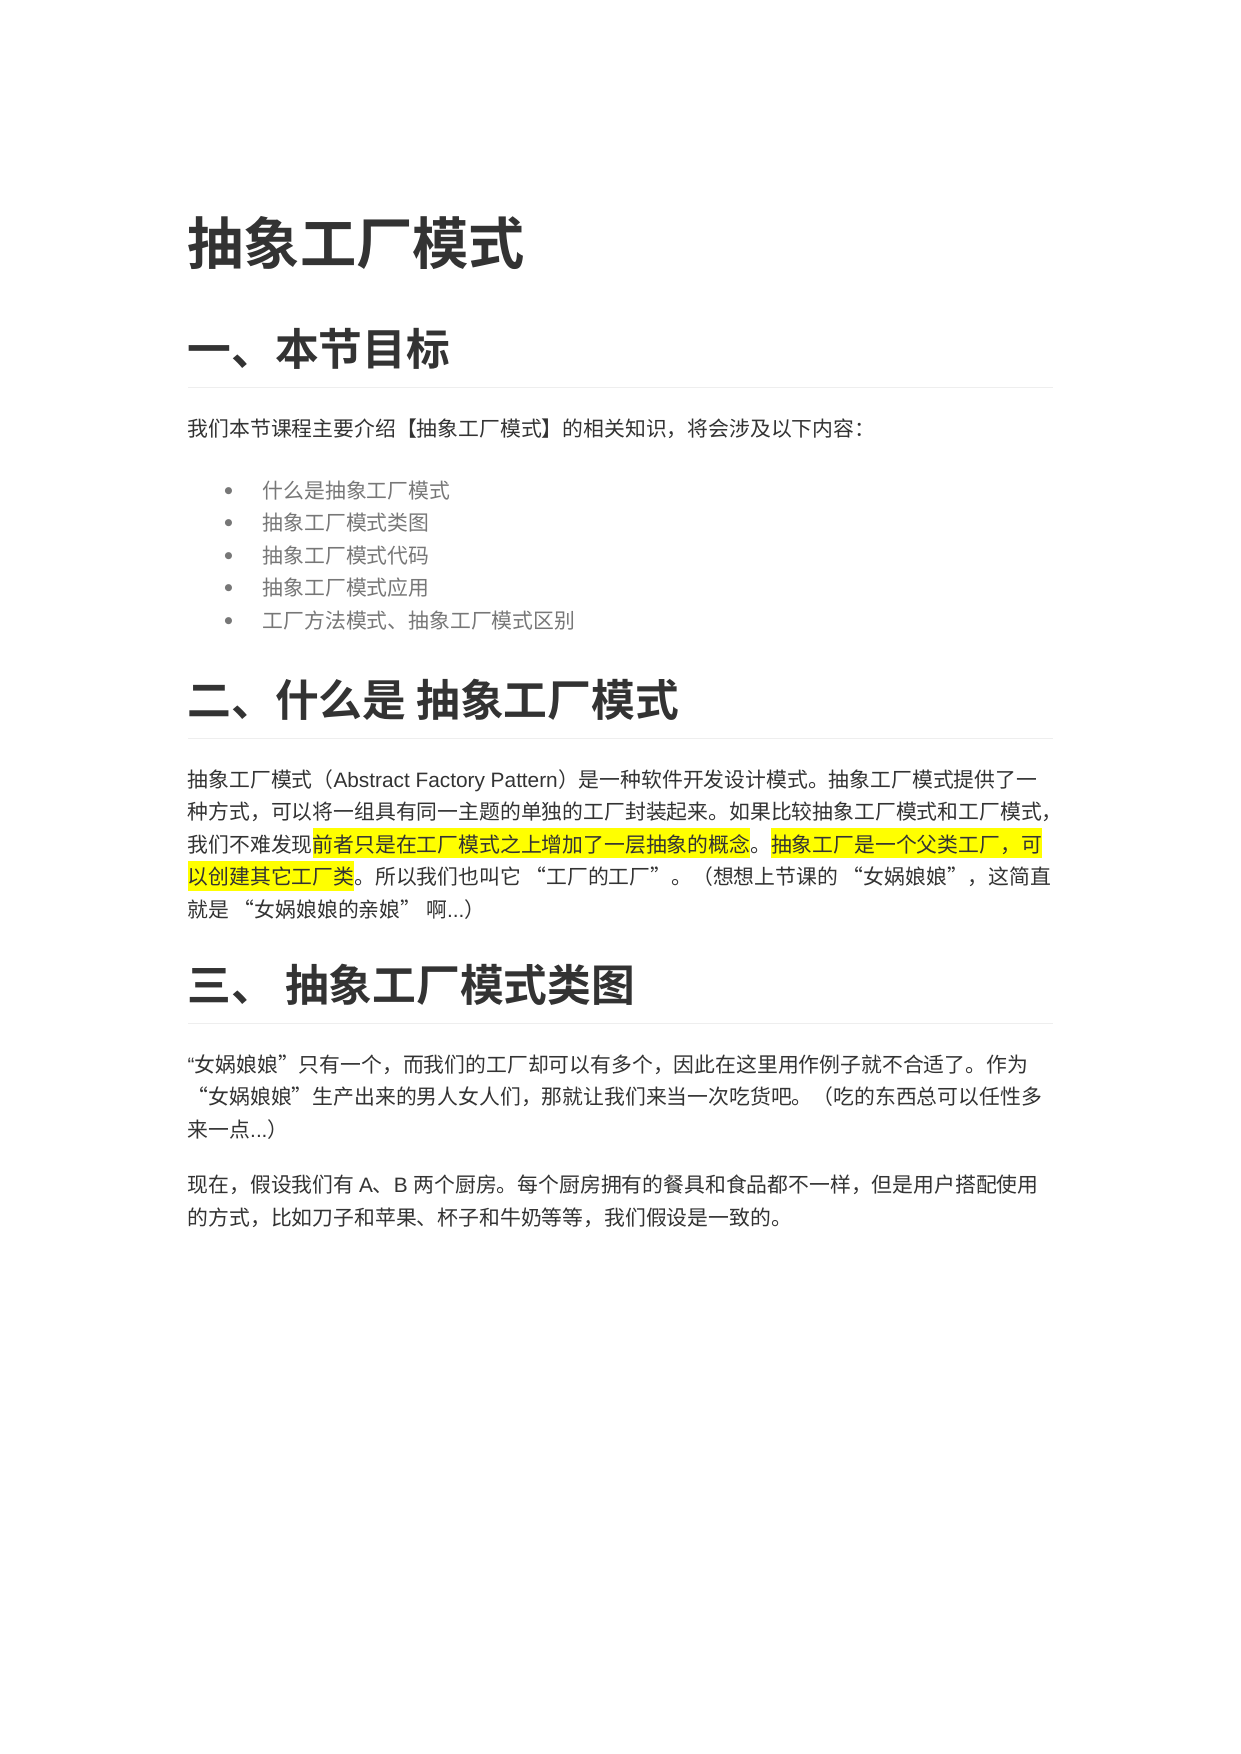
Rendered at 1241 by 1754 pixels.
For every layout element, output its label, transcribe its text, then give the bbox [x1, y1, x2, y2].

text 我们本节课程主要介绍【抽象工厂模式】的相关知识，将会涉及以下内容： [187, 411, 1053, 444]
text 现在，假设我们有 A、B 两个厨房。每个厨房拥有的餐具和食品都不一样，但是用户搭配使用的方式，比如刀子和苹果、杯子和牛奶等等，我们假设是一致的。 [187, 1167, 1053, 1232]
list 抽象工厂模式类图 [225, 505, 1053, 538]
text 抽象工厂模式 [187, 191, 1053, 289]
list 抽象工厂模式代码 [225, 538, 1053, 570]
list 工厂方法模式、抽象工厂模式区别 [225, 603, 1053, 635]
list 抽象工厂模式应用 [225, 570, 1053, 603]
text 一、本节目标 [187, 314, 1053, 388]
text 三、 抽象工厂模式类图 [187, 949, 1053, 1024]
list 什么是抽象工厂模式 [225, 473, 1053, 505]
text 抽象工厂模式（Abstract Factory Pattern）是一种软件开发设计模式。抽象工厂模式提供了一种方式，可以将一组具有同一主题的单独的工厂封装起来。如果比较抽象工厂模式和工厂模式，我们不难发现前者只是在工厂模式之上增加了一层抽象的概念。抽象工厂是一个父类工厂，可以创建其它工厂类。所以我们也叫它 “工厂的工厂”。（想想上节课的 “女娲娘娘”，这简直就是 “女娲娘娘的亲娘” 啊...） [187, 762, 1053, 924]
text 二、什么是 抽象工厂模式 [187, 664, 1053, 739]
text “女娲娘娘”只有一个，而我们的工厂却可以有多个，因此在这里用作例子就不合适了。作为“女娲娘娘”生产出来的男人女人们，那就让我们来当一次吃货吧。（吃的东西总可以任性多来一点...） [187, 1047, 1053, 1144]
